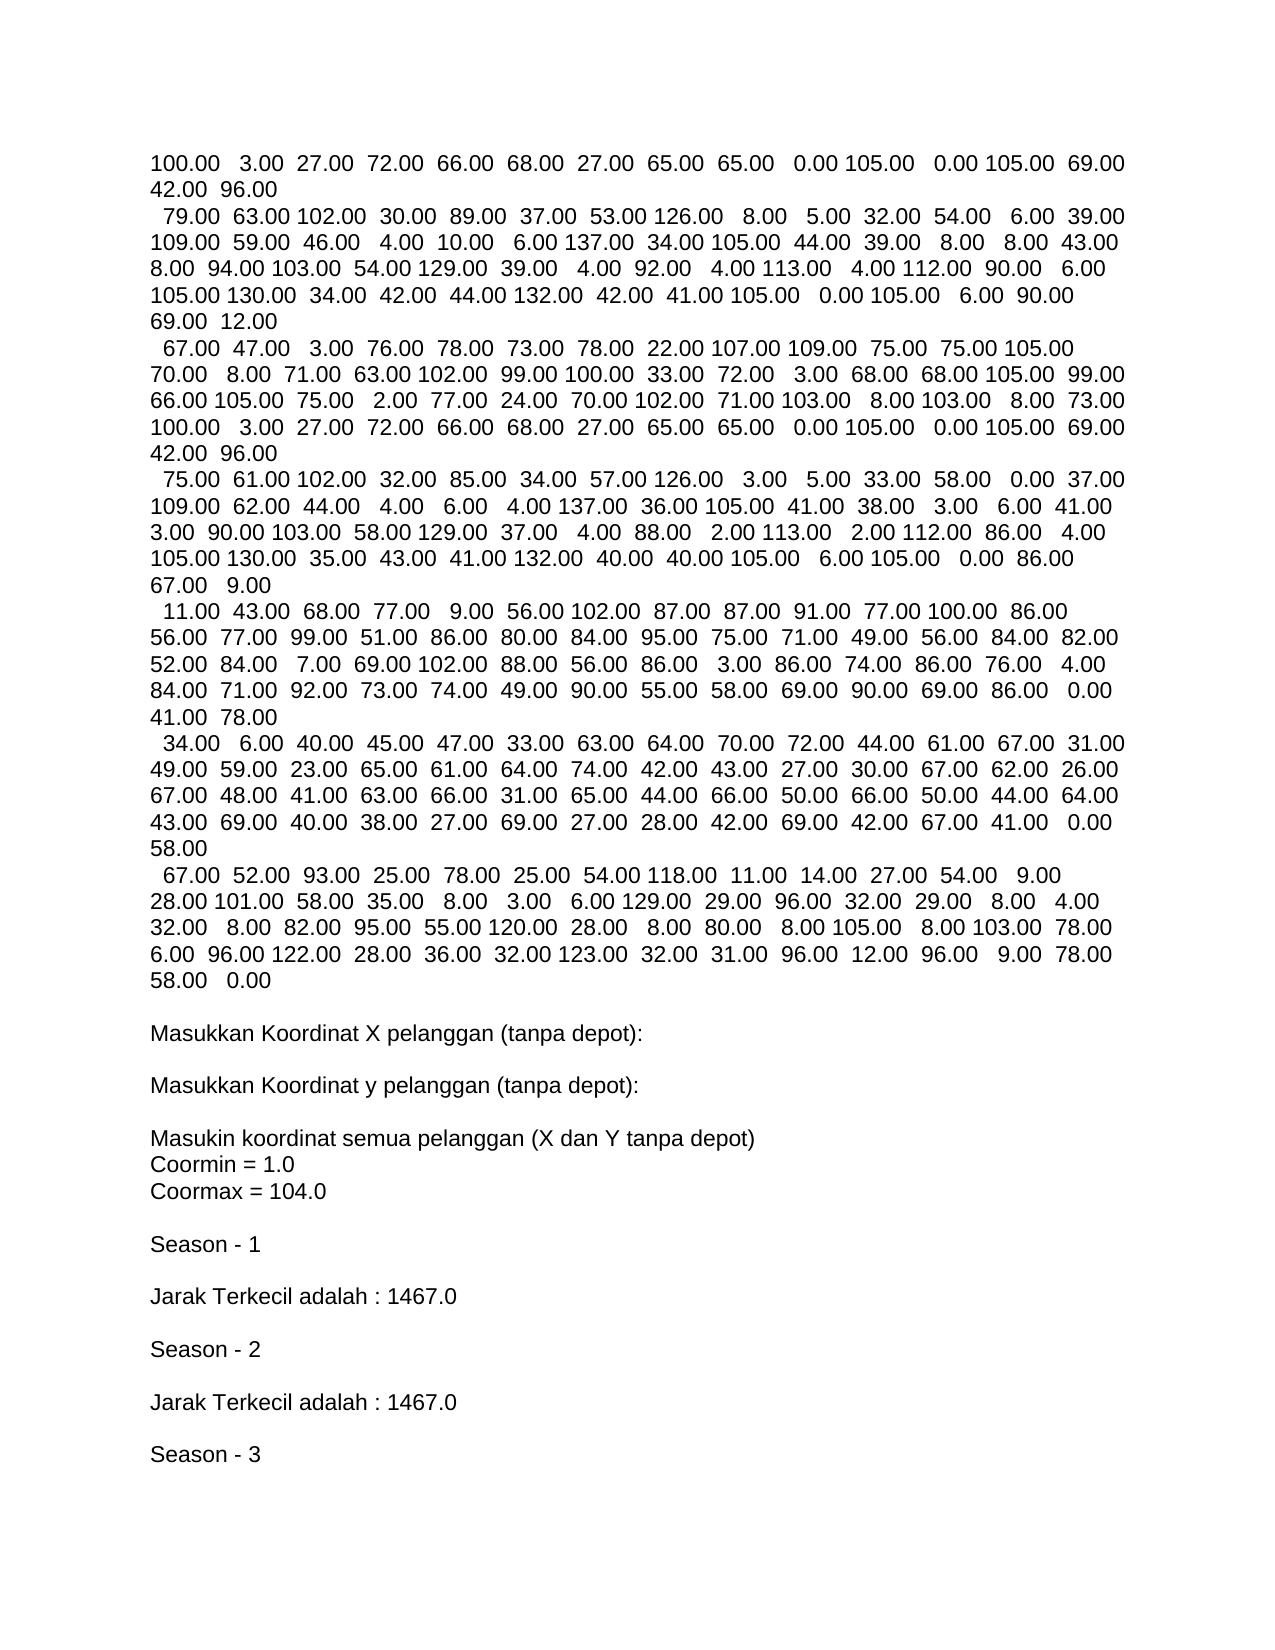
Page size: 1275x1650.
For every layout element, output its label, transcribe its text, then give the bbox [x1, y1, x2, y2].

text Season - 2 [150, 1336, 1125, 1362]
text 79.00 63.00 102.00 30.00 89.00 37.00 53.00 126.00 8.00 5.00 32.00 54.00 6.00 39.00 109.00 59.00 46.00 4.00 10.00 6.00 137.00 34.00 105.00 44.00 39.00 8.00 8.00 43.00 8.00 94.00 103.00 54.00 129.00 39.00 4.00 92.00 4.00 113.00 4.00 112.00 90.00 6.00 105.00 130.00 34.00 42.00 44.00 132.00 42.00 41.00 105.00 0.00 105.00 6.00 90.00 69.00 12.00 [150, 203, 1125, 334]
text Masukin koordinat semua pelanggan (X dan Y tanpa depot) [150, 1125, 1125, 1151]
text Coormax = 104.0 [150, 1178, 1125, 1204]
text 34.00 6.00 40.00 45.00 47.00 33.00 63.00 64.00 70.00 72.00 44.00 61.00 67.00 31.00 49.00 59.00 23.00 65.00 61.00 64.00 74.00 42.00 43.00 27.00 30.00 67.00 62.00 26.00 67.00 48.00 41.00 63.00 66.00 31.00 65.00 44.00 66.00 50.00 66.00 50.00 44.00 64.00 43.00 69.00 40.00 38.00 27.00 69.00 27.00 28.00 42.00 69.00 42.00 67.00 41.00 0.00 58.00 [150, 730, 1125, 862]
text Coormin = 1.0 [150, 1151, 1125, 1178]
text Season - 3 [150, 1441, 1125, 1468]
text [150, 150, 1125, 203]
text 67.00 52.00 93.00 25.00 78.00 25.00 54.00 118.00 11.00 14.00 27.00 54.00 9.00 28.00 101.00 58.00 35.00 8.00 3.00 6.00 129.00 29.00 96.00 32.00 29.00 8.00 4.00 32.00 8.00 82.00 95.00 55.00 120.00 28.00 8.00 80.00 8.00 105.00 8.00 103.00 78.00 6.00 96.00 122.00 28.00 36.00 32.00 123.00 32.00 31.00 96.00 12.00 96.00 9.00 78.00 58.00 0.00 [150, 862, 1125, 993]
text Season - 1 [150, 1231, 1125, 1257]
text Masukkan Koordinat X pelanggan (tanpa depot): [150, 1020, 1125, 1046]
text Masukkan Koordinat y pelanggan (tanpa depot): [150, 1072, 1125, 1099]
text 11.00 43.00 68.00 77.00 9.00 56.00 102.00 87.00 87.00 91.00 77.00 100.00 86.00 56.00 77.00 99.00 51.00 86.00 80.00 84.00 95.00 75.00 71.00 49.00 56.00 84.00 82.00 52.00 84.00 7.00 69.00 102.00 88.00 56.00 86.00 3.00 86.00 74.00 86.00 76.00 4.00 84.00 71.00 92.00 73.00 74.00 49.00 90.00 55.00 58.00 69.00 90.00 69.00 86.00 0.00 41.00 78.00 [150, 598, 1125, 730]
text Jarak Terkecil adalah : 1467.0 [150, 1283, 1125, 1309]
text Jarak Terkecil adalah : 1467.0 [150, 1389, 1125, 1415]
text 75.00 61.00 102.00 32.00 85.00 34.00 57.00 126.00 3.00 5.00 33.00 58.00 0.00 37.00 109.00 62.00 44.00 4.00 6.00 4.00 137.00 36.00 105.00 41.00 38.00 3.00 6.00 41.00 3.00 90.00 103.00 58.00 129.00 37.00 4.00 88.00 2.00 113.00 2.00 112.00 86.00 4.00 105.00 130.00 35.00 43.00 41.00 132.00 40.00 40.00 105.00 6.00 105.00 0.00 86.00 67.00 9.00 [150, 466, 1125, 598]
